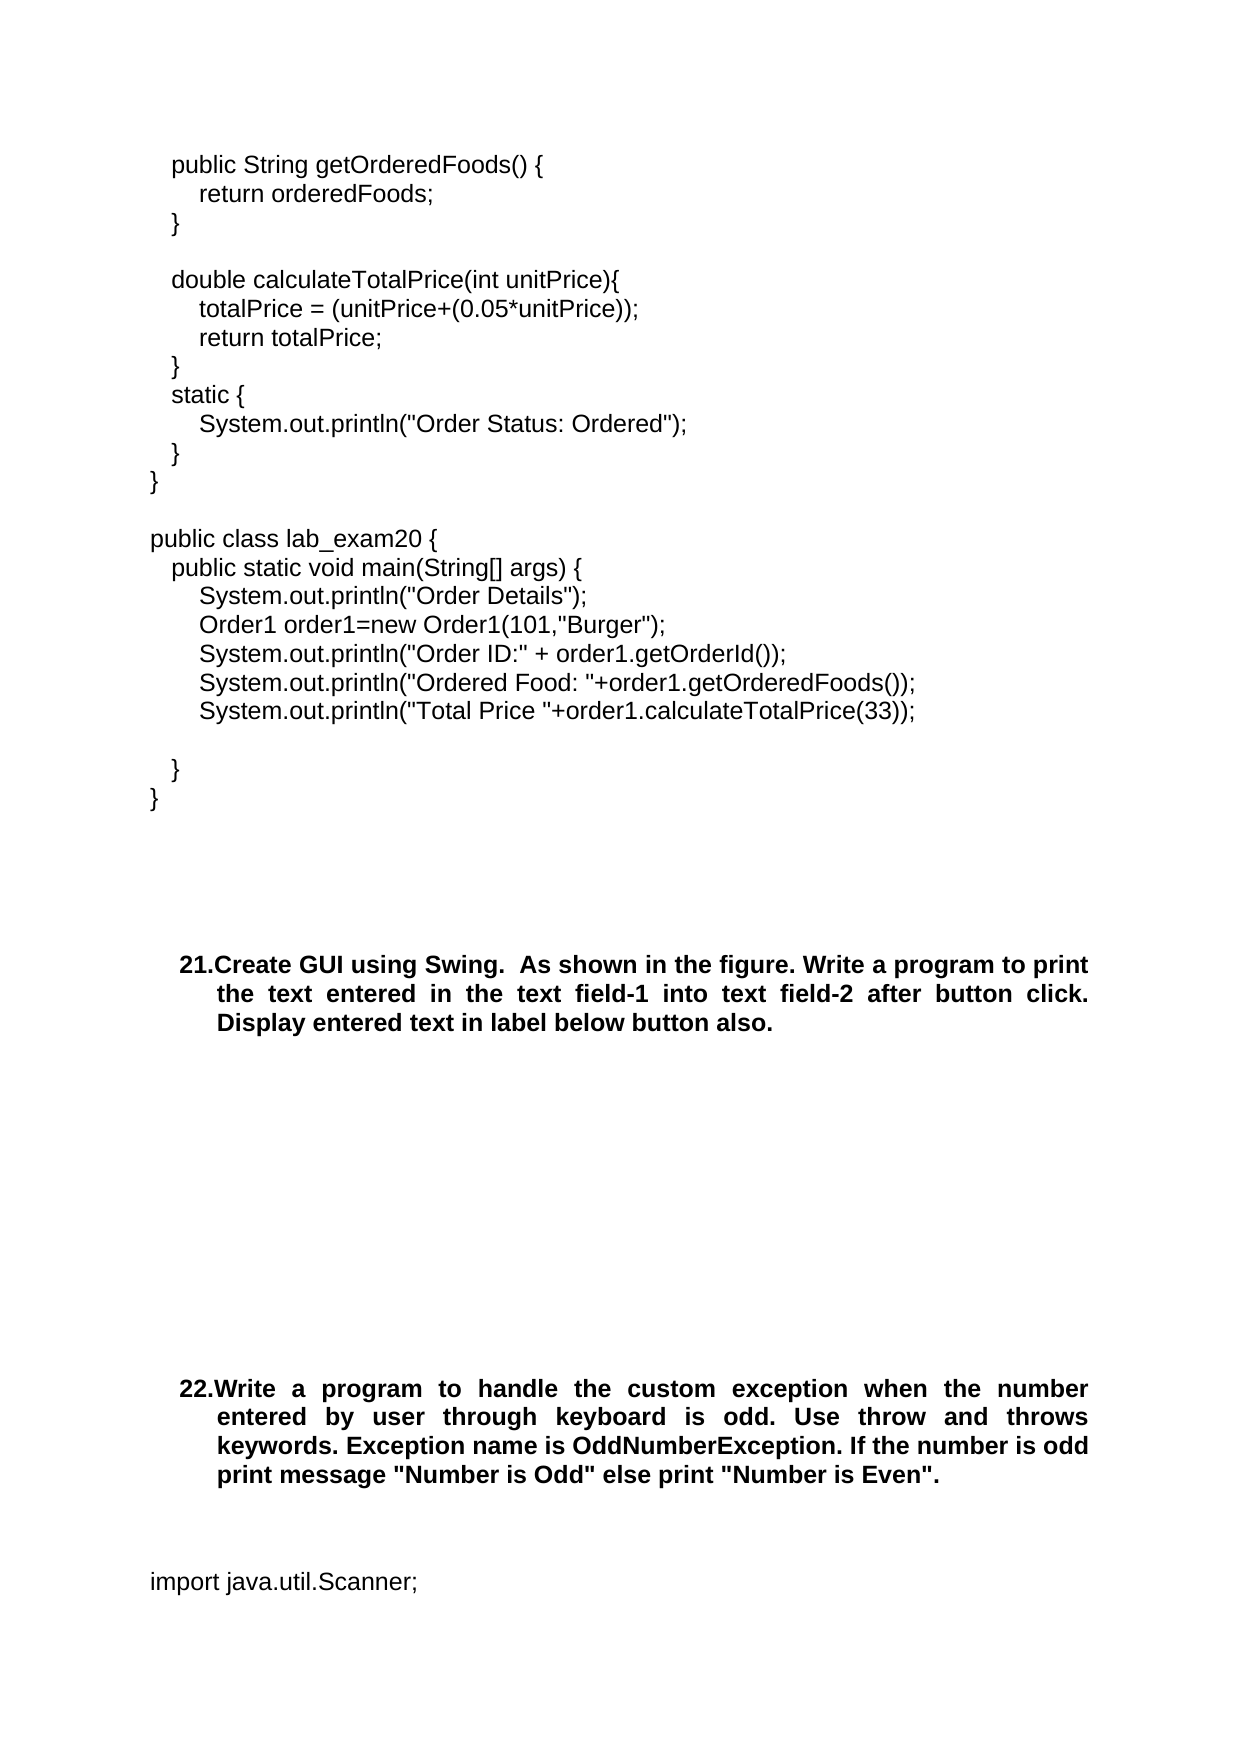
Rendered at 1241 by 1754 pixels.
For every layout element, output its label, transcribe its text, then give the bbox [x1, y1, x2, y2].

text } [150, 782, 1090, 811]
text System.out.println("Total Price "+order1.calculateTotalPrice(33)); [150, 696, 1090, 725]
text static { [150, 380, 1090, 409]
text public static void main(String[] args) { [150, 552, 1090, 581]
text return orderedFoods; [150, 179, 1090, 207]
text 21.Create GUI using Swing. As shown in the figure. Write a program to print the text entered in the text field-1 into text field-2 after button click. Display entered text in label below button also. [179, 951, 1090, 1037]
text Order1 order1=new Order1(101,"Burger"); [150, 610, 1090, 639]
text System.out.println("Ordered Food: "+order1.getOrderedFoods()); [150, 667, 1090, 696]
text public String getOrderedFoods() { [150, 150, 1090, 179]
text } [150, 466, 1090, 495]
text } [150, 207, 1090, 236]
text double calculateTotalPrice(int unitPrice){ [150, 265, 1090, 294]
text totalPrice = (unitPrice+(0.05*unitPrice)); [150, 294, 1090, 322]
text System.out.println("Order Details"); [150, 581, 1090, 610]
text 22.Write a program to handle the custom exception when the number entered by user through keyboard is odd. Use throw and throws keywords. Exception name is OddNumberException. If the number is odd print message "Number is Odd" else print "Number is Even". [179, 1373, 1090, 1488]
text return totalPrice; [150, 322, 1090, 351]
text public class lab_exam20 { [150, 524, 1090, 552]
text System.out.println("Order Status: Ordered"); [150, 409, 1090, 437]
text } [150, 754, 1090, 782]
text } [150, 351, 1090, 380]
text System.out.println("Order ID:" + order1.getOrderId()); [150, 639, 1090, 667]
text import java.util.Scanner; [150, 1567, 1090, 1596]
text } [150, 437, 1090, 466]
